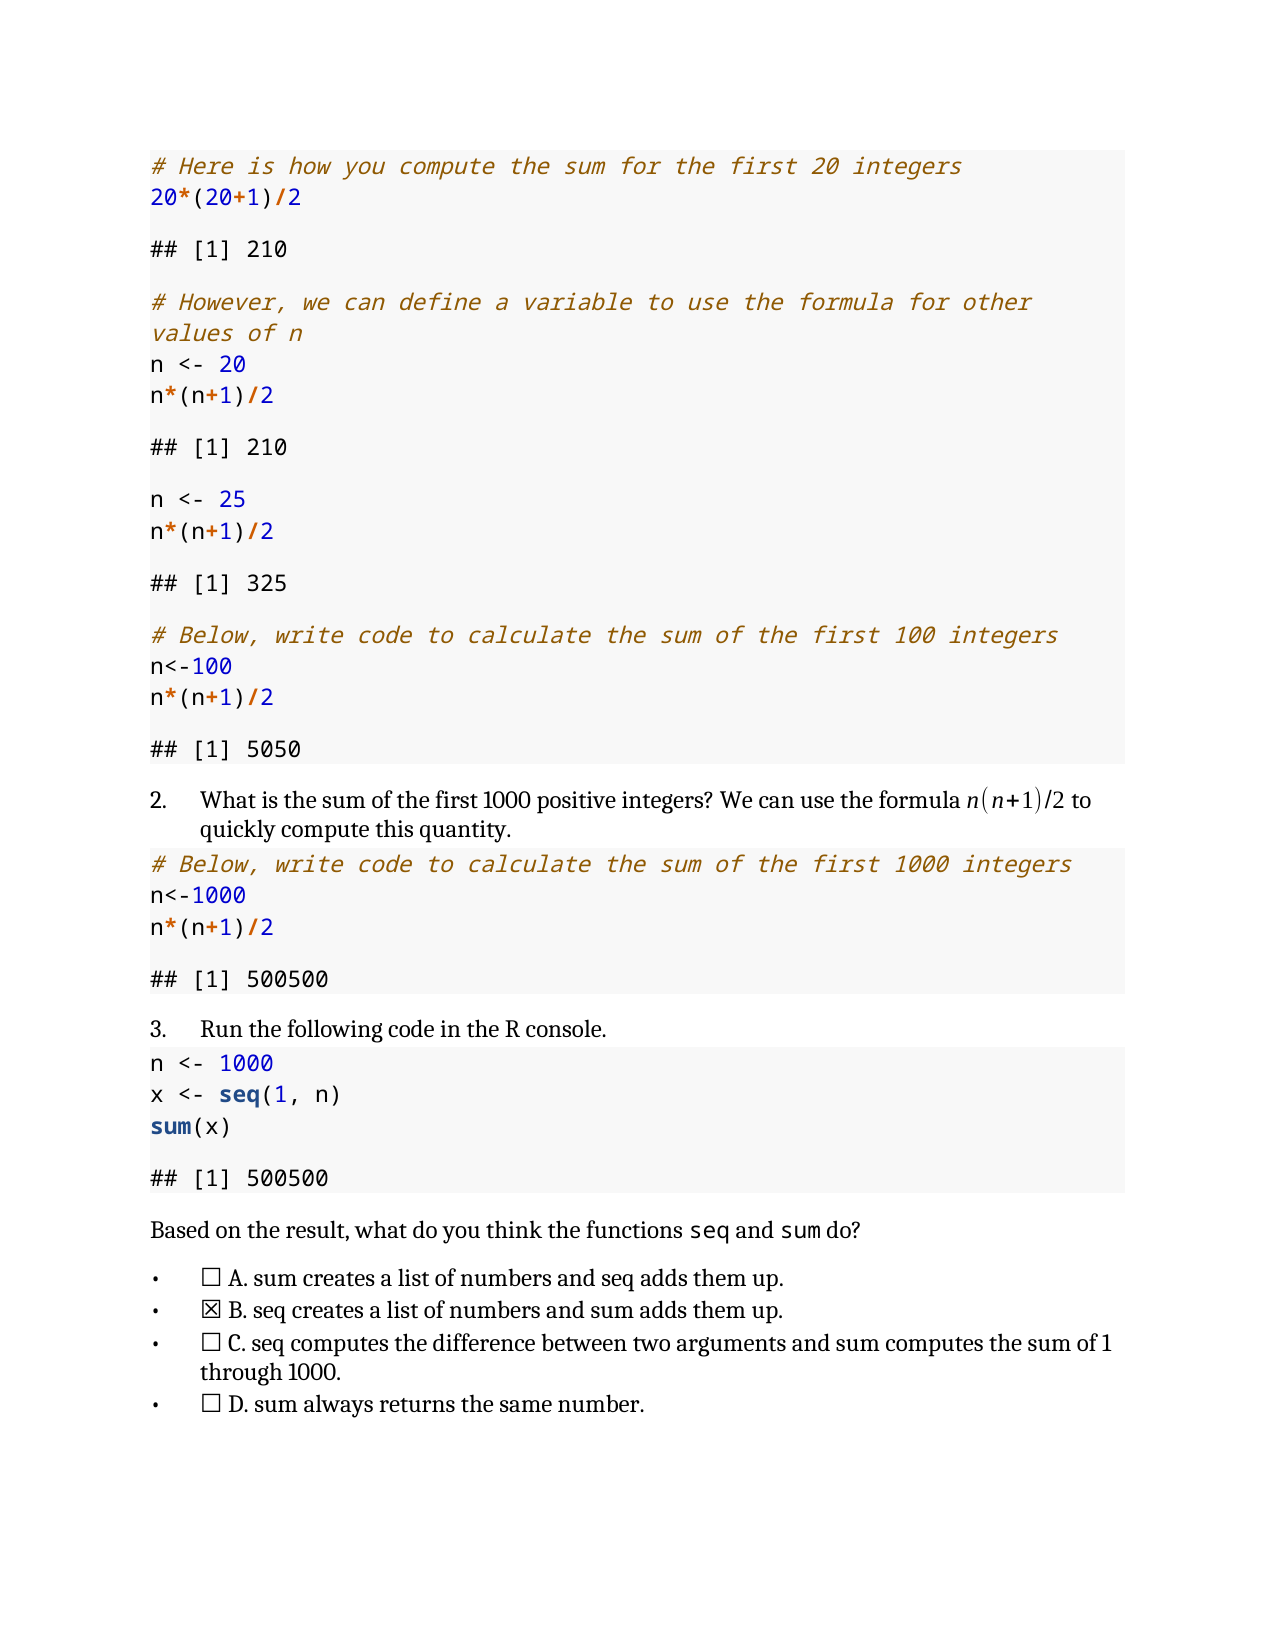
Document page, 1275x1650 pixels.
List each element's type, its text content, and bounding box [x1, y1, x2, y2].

text # However, we can define a variable to use the formula for other values of n n <- 20 n*(n+1)/2 [246, 285, 1125, 410]
text ## [1] 500500 [150, 1162, 1125, 1193]
text n <- 1000 x <- seq(1, n) sum(x) [150, 1047, 1125, 1141]
text ## [1] 5050 [150, 733, 1125, 764]
text # Below, write code to calculate the sum of the first 100 integers n<-100 n*(n+1)/2 [232, 619, 1125, 712]
text # Below, write code to calculate the sum of the first 1000 integers n<-1000 n*(n+1)/2 [246, 848, 1125, 942]
text ## [1] 210 [150, 233, 1125, 264]
list What is the sum of the first 1000 positive integers? We can use the formula to quickly compute this quantity. [150, 785, 1125, 844]
text Based on the result, what do you think the functions seq and sum do? [150, 1214, 1125, 1245]
list ☐ D. sum always returns the same number. [150, 1390, 1125, 1419]
text n <- 25 n*(n+1)/2 [150, 483, 1125, 546]
text ## [1] 210 [150, 431, 1125, 462]
text ## [1] 500500 [150, 962, 1125, 994]
list Run the following code in the R console. [150, 1014, 1125, 1043]
text ## [1] 325 [150, 567, 1125, 598]
list ☒ B. seq creates a list of numbers and sum adds them up. [150, 1296, 1125, 1325]
list ☐ C. seq computes the difference between two arguments and sum computes the sum of 1 through 1000. [150, 1329, 1125, 1386]
text # Here is how you compute the sum for the first 20 integers 20*(20+1)/2 [301, 150, 1125, 212]
list ☐ A. sum creates a list of numbers and seq adds them up. [150, 1264, 1125, 1292]
